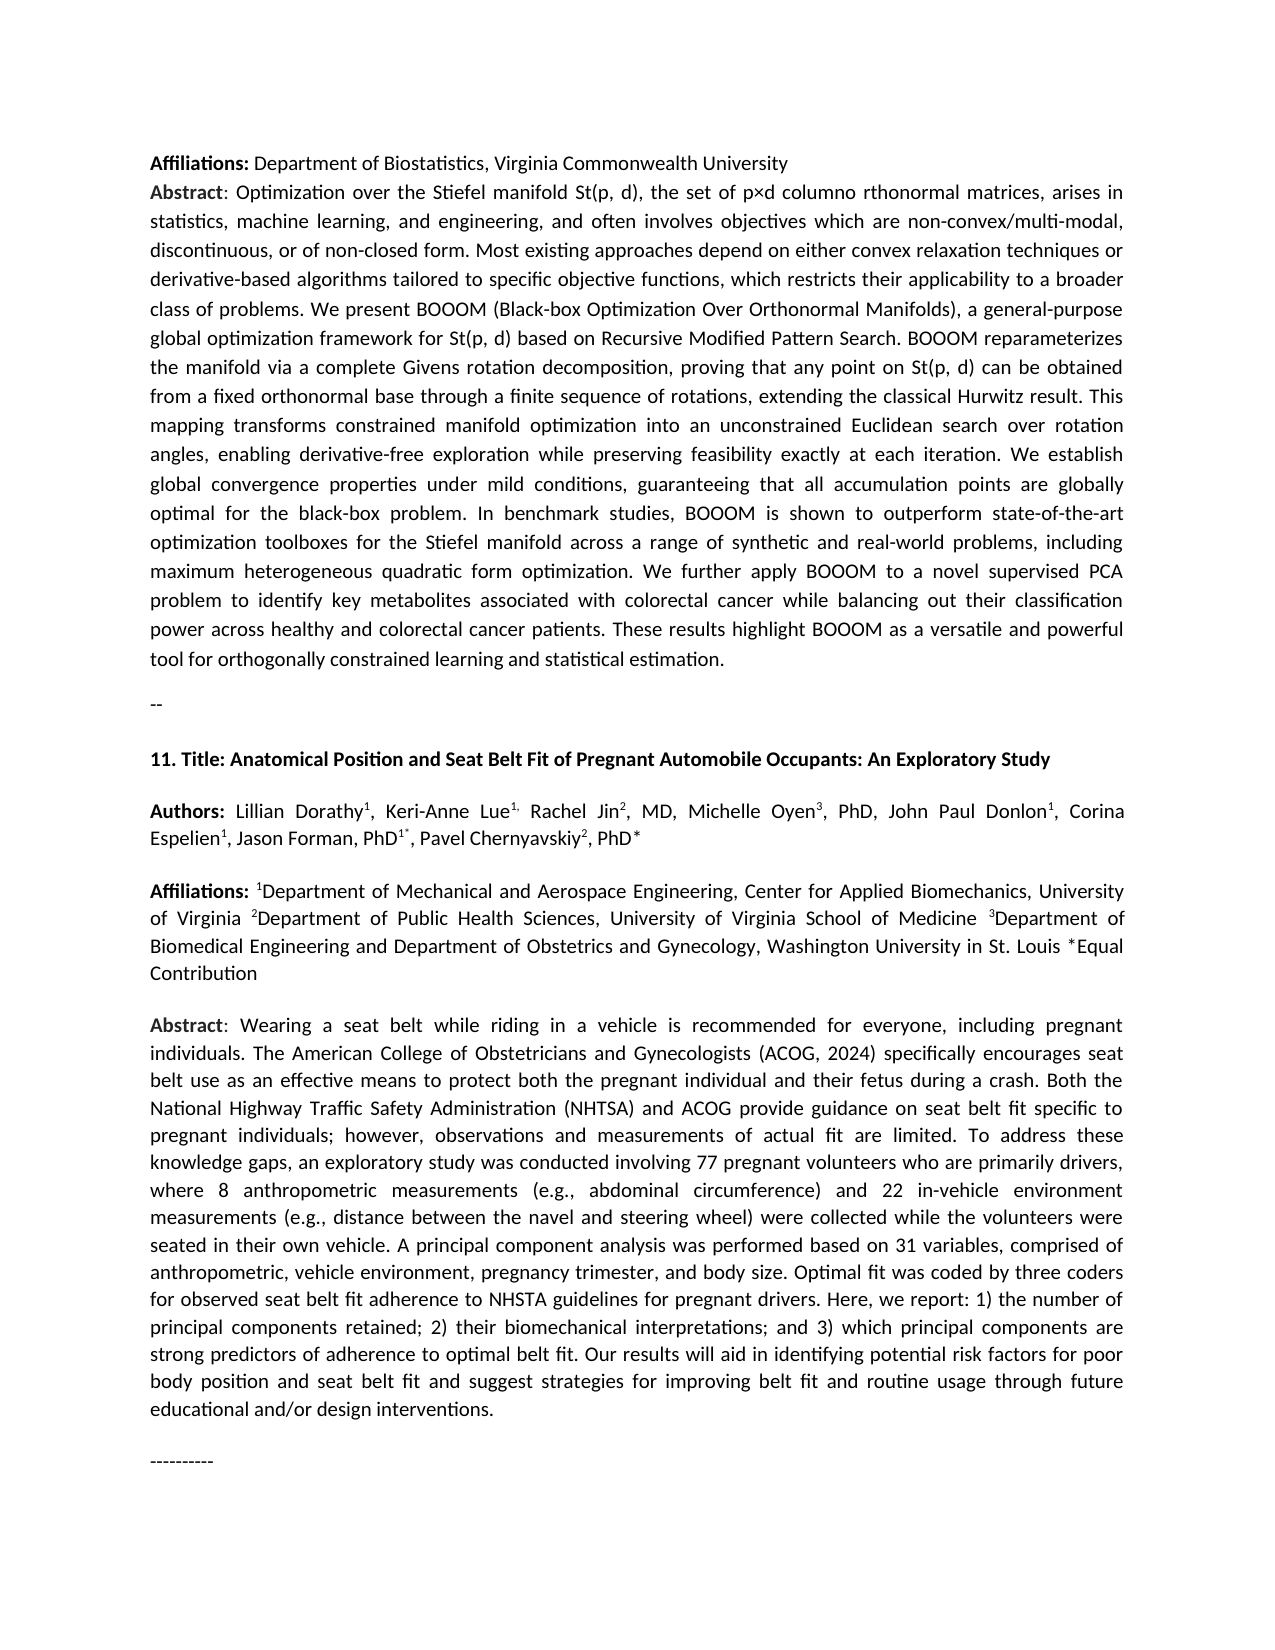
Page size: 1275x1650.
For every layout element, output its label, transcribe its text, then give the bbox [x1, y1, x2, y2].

text ---------- [150, 1448, 1125, 1474]
text Affiliations: Department of Biostatistics, Virginia Commonwealth University [150, 150, 1125, 175]
text 11. Title: Anatomical Position and Seat Belt Fit of Pregnant Automobile Occupants: An Exploratory Study [150, 746, 1125, 771]
text Affiliations: 1Department of Mechanical and Aerospace Engineering, Center for Applied Biomechanics, University of Virginia 2Department of Public Health Sciences, University of Virginia School of Medicine 3Department of Biomedical Engineering and Department of Obstetrics and Gynecology, Washington University in St. Louis *Equal Contribution [150, 878, 1125, 986]
text Abstract: Wearing a seat belt while riding in a vehicle is recommended for everyone, including pregnant individuals. The American College of Obstetricians and Gynecologists (ACOG, 2024) specifically encourages seat belt use as an effective means to protect both the pregnant individual and their fetus during a crash. Both the National Highway Traffic Safety Administration (NHTSA) and ACOG provide guidance on seat belt fit specific to pregnant individuals; however, observations and measurements of actual fit are limited. To address these knowledge gaps, an exploratory study was conducted involving 77 pregnant volunteers who are primarily drivers, where 8 anthropometric measurements (e.g., abdominal circumference) and 22 in-vehicle environment measurements (e.g., distance between the navel and steering wheel) were collected while the volunteers were seated in their own vehicle. A principal component analysis was performed based on 31 variables, comprised of anthropometric, vehicle environment, pregnancy trimester, and body size. Optimal fit was coded by three coders for observed seat belt fit adherence to NHSTA guidelines for pregnant drivers. Here, we report: 1) the number of principal components retained; 2) their biomechanical interpretations; and 3) which principal components are strong predictors of adherence to optimal belt fit. Our results will aid in identifying potential risk factors for poor body position and seat belt fit and suggest strategies for improving belt fit and routine usage through future educational and/or design interventions. [150, 1013, 1125, 1422]
text Authors: Lillian Dorathy1, Keri-Anne Lue1, Rachel Jin2, MD, Michelle Oyen3, PhD, John Paul Donlon1, Corina Espelien1, Jason Forman, PhD1*, Pavel Chernyavskiy2, PhD* [150, 798, 1125, 851]
text Abstract: Optimization over the Stiefel manifold St(p, d), the set of p×d columno rthonormal matrices, arises in statistics, machine learning, and engineering, and often involves objectives which are non-convex/multi-modal, discontinuous, or of non-closed form. Most existing approaches depend on either convex relaxation techniques or derivative-based algorithms tailored to specific objective functions, which restricts their applicability to a broader class of problems. We present BOOOM (Black-box Optimization Over Orthonormal Manifolds), a general-purpose global optimization framework for St(p, d) based on Recursive Modified Pattern Search. BOOOM reparameterizes the manifold via a complete Givens rotation decomposition, proving that any point on St(p, d) can be obtained from a fixed orthonormal base through a finite sequence of rotations, extending the classical Hurwitz result. This mapping transforms constrained manifold optimization into an unconstrained Euclidean search over rotation angles, enabling derivative-free exploration while preserving feasibility exactly at each iteration. We establish global convergence properties under mild conditions, guaranteeing that all accumulation points are globally optimal for the black-box problem. In benchmark studies, BOOOM is shown to outperform state-of-the-art optimization toolboxes for the Stiefel manifold across a range of synthetic and real-world problems, including maximum heterogeneous quadratic form optimization. We further apply BOOOM to a novel supervised PCA problem to identify key metabolites associated with colorectal cancer while balancing out their classification power across healthy and colorectal cancer patients. These results highlight BOOOM as a versatile and powerful tool for orthogonally constrained learning and statistical estimation. [150, 179, 1125, 671]
text -- [150, 692, 1125, 717]
